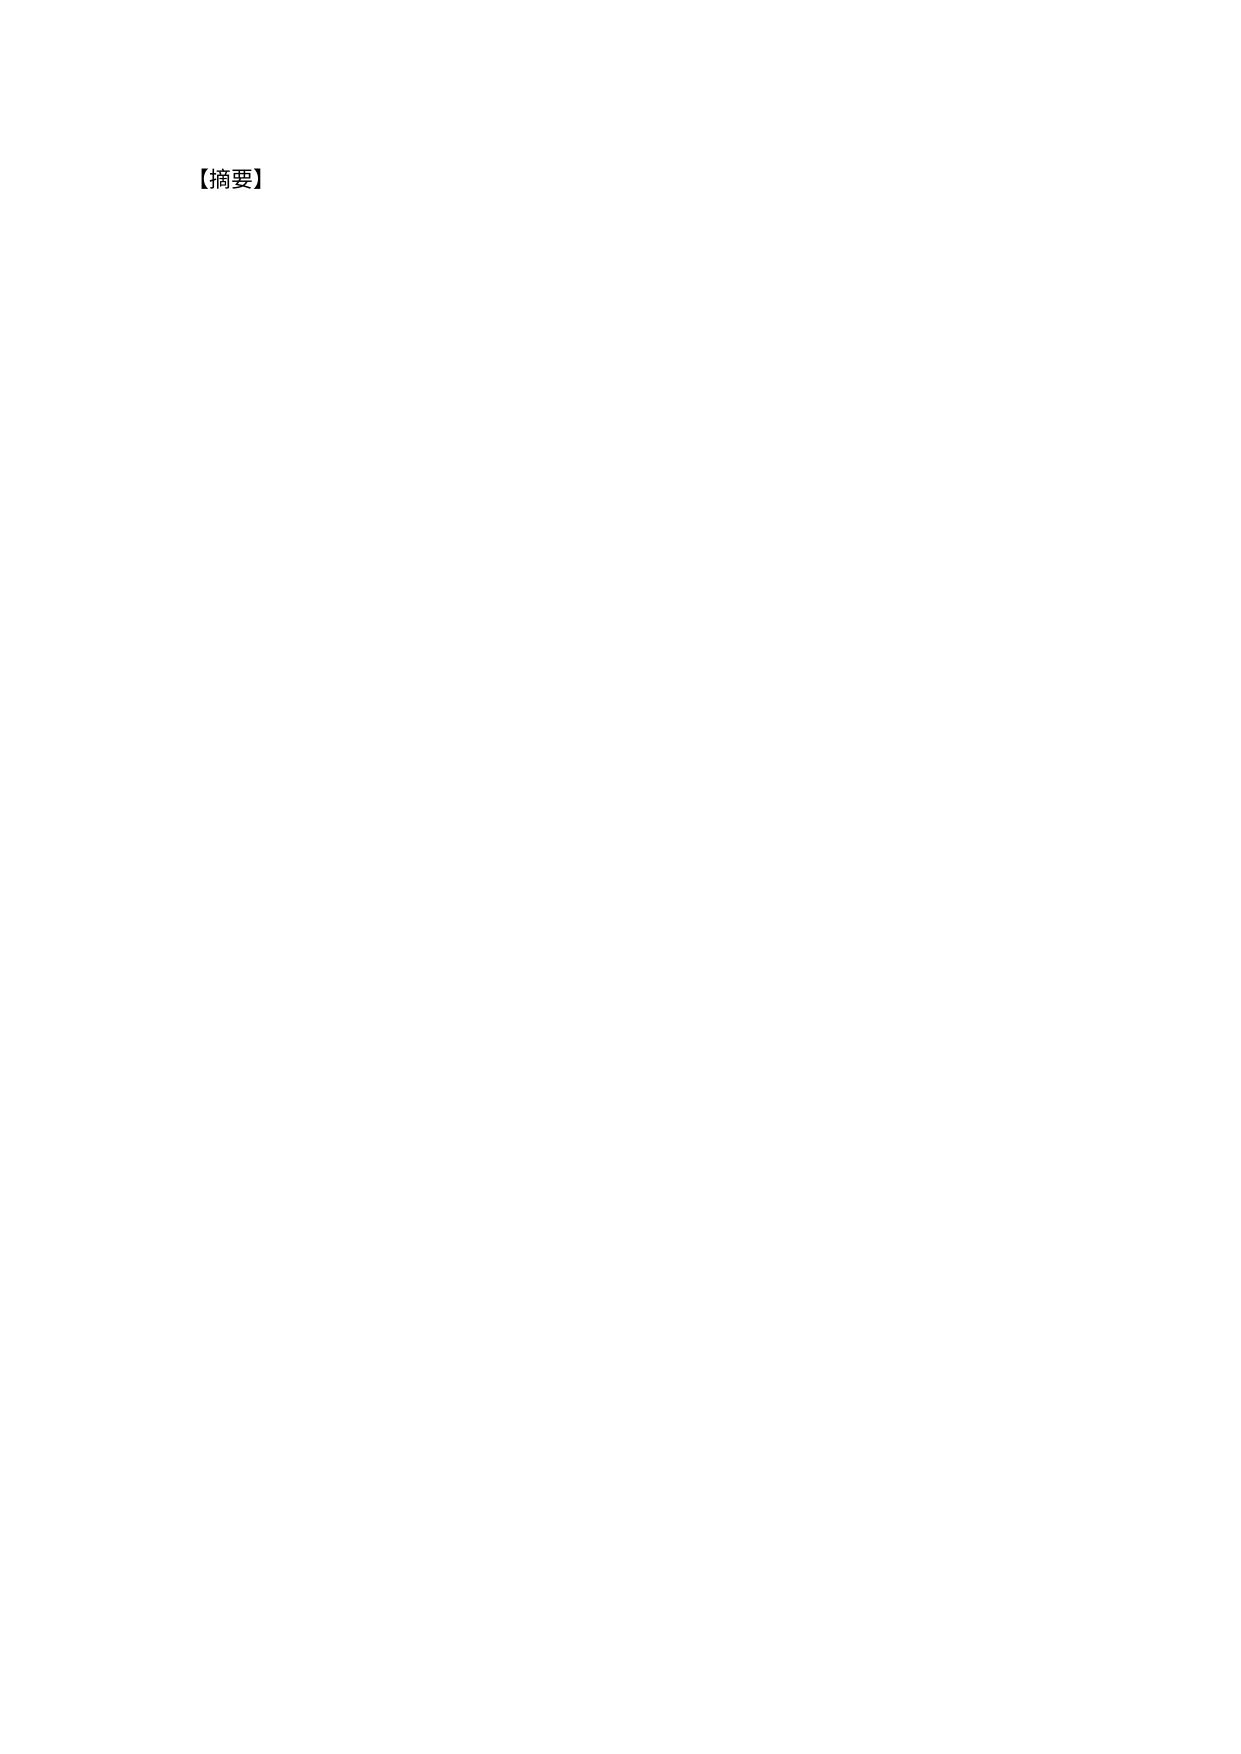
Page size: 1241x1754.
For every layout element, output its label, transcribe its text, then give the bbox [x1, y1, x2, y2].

text 【摘要】 [187, 162, 1053, 194]
